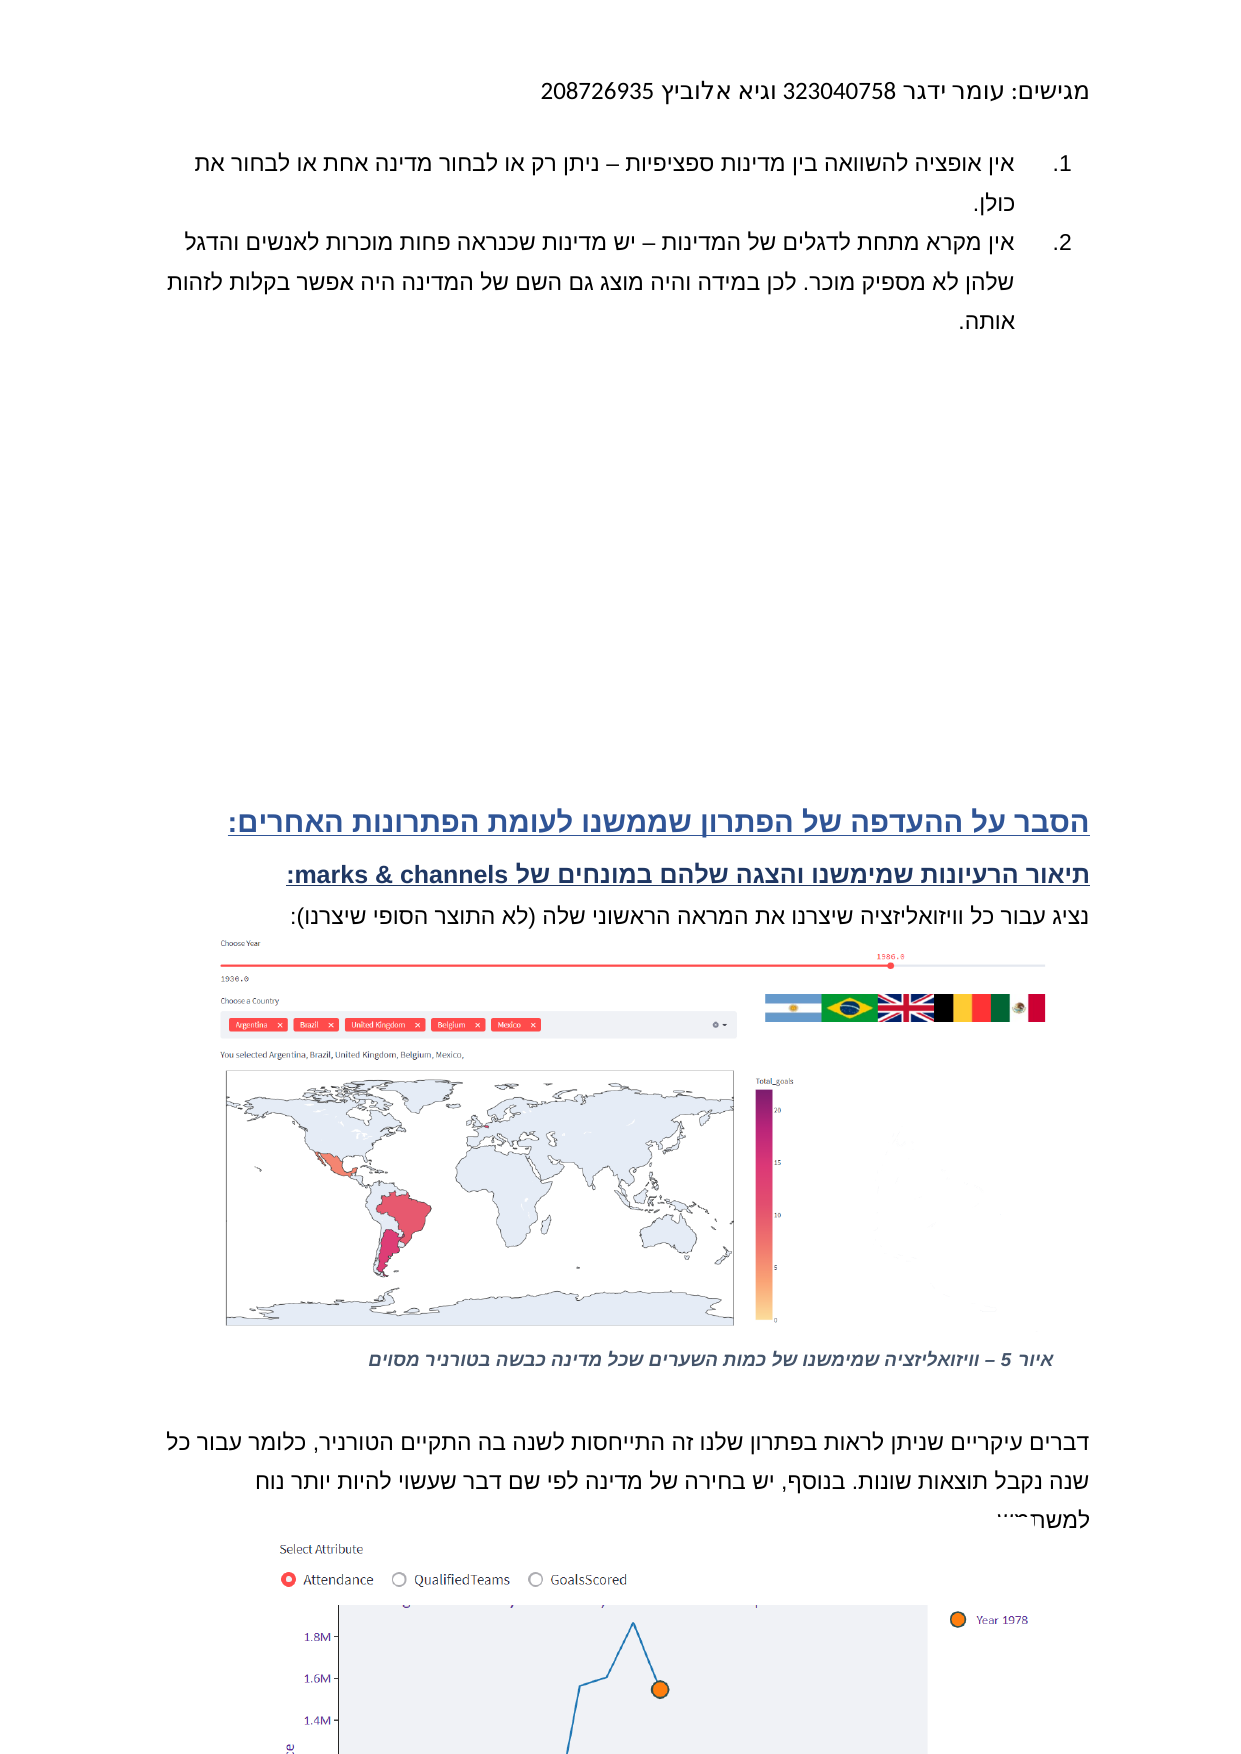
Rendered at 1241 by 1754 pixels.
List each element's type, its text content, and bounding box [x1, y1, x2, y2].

text דברים עיקריים שניתן לראות בפתרון שלנו זה התייחסות לשנה בה התקיים הטורניר, כלומר עבור כל שנה נקבל תוצאות שונות. בנוסף, יש בחירה של מדינה לפי שם דבר שעשוי להיות יותר נוח למשתמש. [150, 1428, 1090, 1534]
picture [253, 1517, 1034, 1754]
subtitle תיאור הרעיונות שמימשנו והצגה שלהם במונחים של marks & channels: [150, 860, 1090, 889]
picture [206, 934, 1046, 1336]
list אין מקרא מתחת לדגלים של המדינות – יש מדינות שכנראה פחות מוכרות לאנשים והדגל שלהן לא מספיק מוכר. לכן במידה והיה מוצג גם השם של המדינה היה אפשר בקלות לזהות אותה. [150, 229, 1053, 334]
subtitle הסבר על ההעדפה של הפתרון שממשנו לעומת הפתרונות האחרים: [150, 806, 1090, 839]
list אין אופציה להשוואה בין מדינות ספציפיות – ניתן רק או לבחור מדינה אחת או לבחור את כולן. [150, 150, 1053, 216]
text נציג עבור כל וויזואליזציה שיצרנו את המראה הראשוני שלה (לא התוצר הסופי שיצרנו): [150, 903, 1090, 929]
